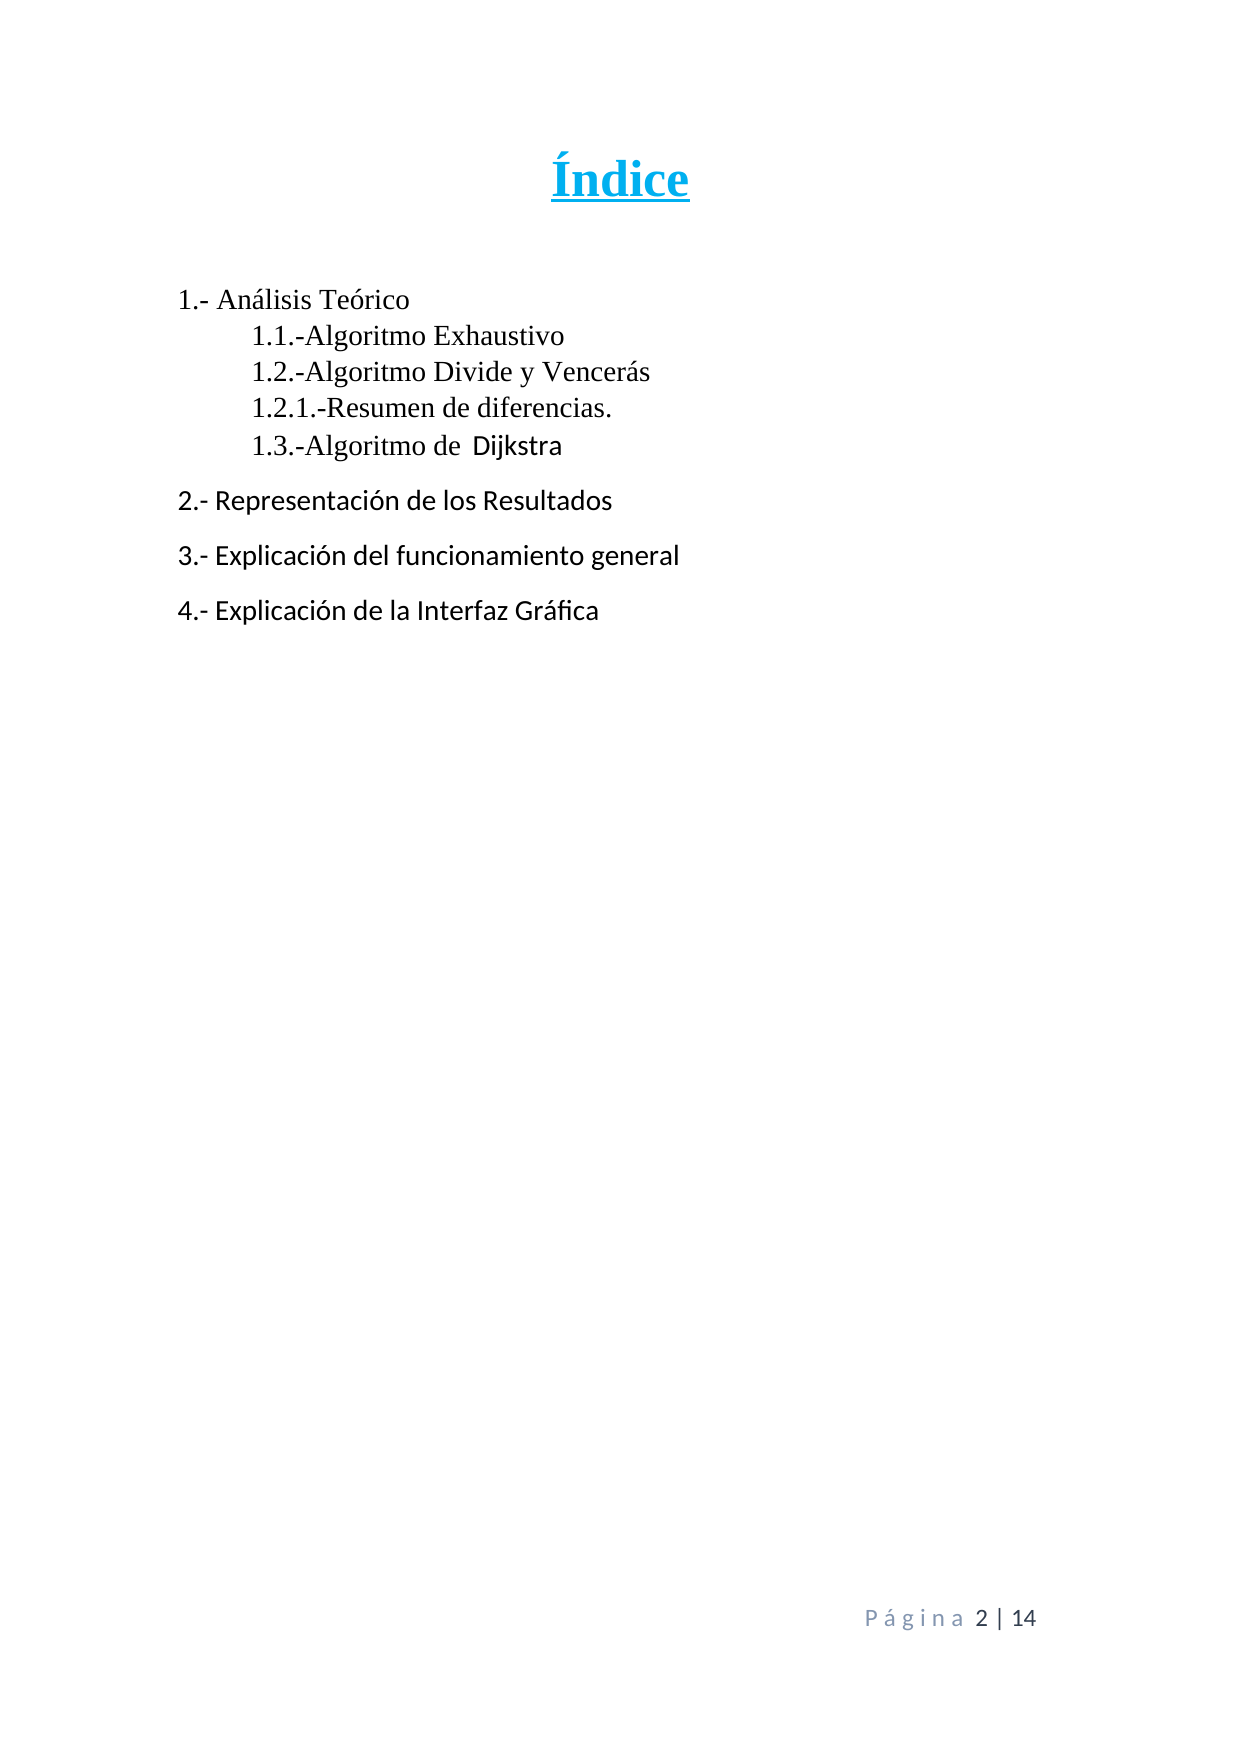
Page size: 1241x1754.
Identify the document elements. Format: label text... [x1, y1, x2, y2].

text 4.- Explicación de la Interfaz Gráfica [177, 592, 1063, 627]
text 2.- Representación de los Resultados [177, 482, 1063, 517]
text 3.- Explicación del funcionamiento general [177, 537, 1063, 572]
text Índice [177, 148, 1063, 207]
text 1.- Análisis Teórico 1.1.-Algoritmo Exhaustivo 1.2.-Algoritmo Divide y Vencerás 1.2.1.-Resumen de diferencias. 1.3.-Algoritmo de Dijkstra [177, 282, 1063, 462]
